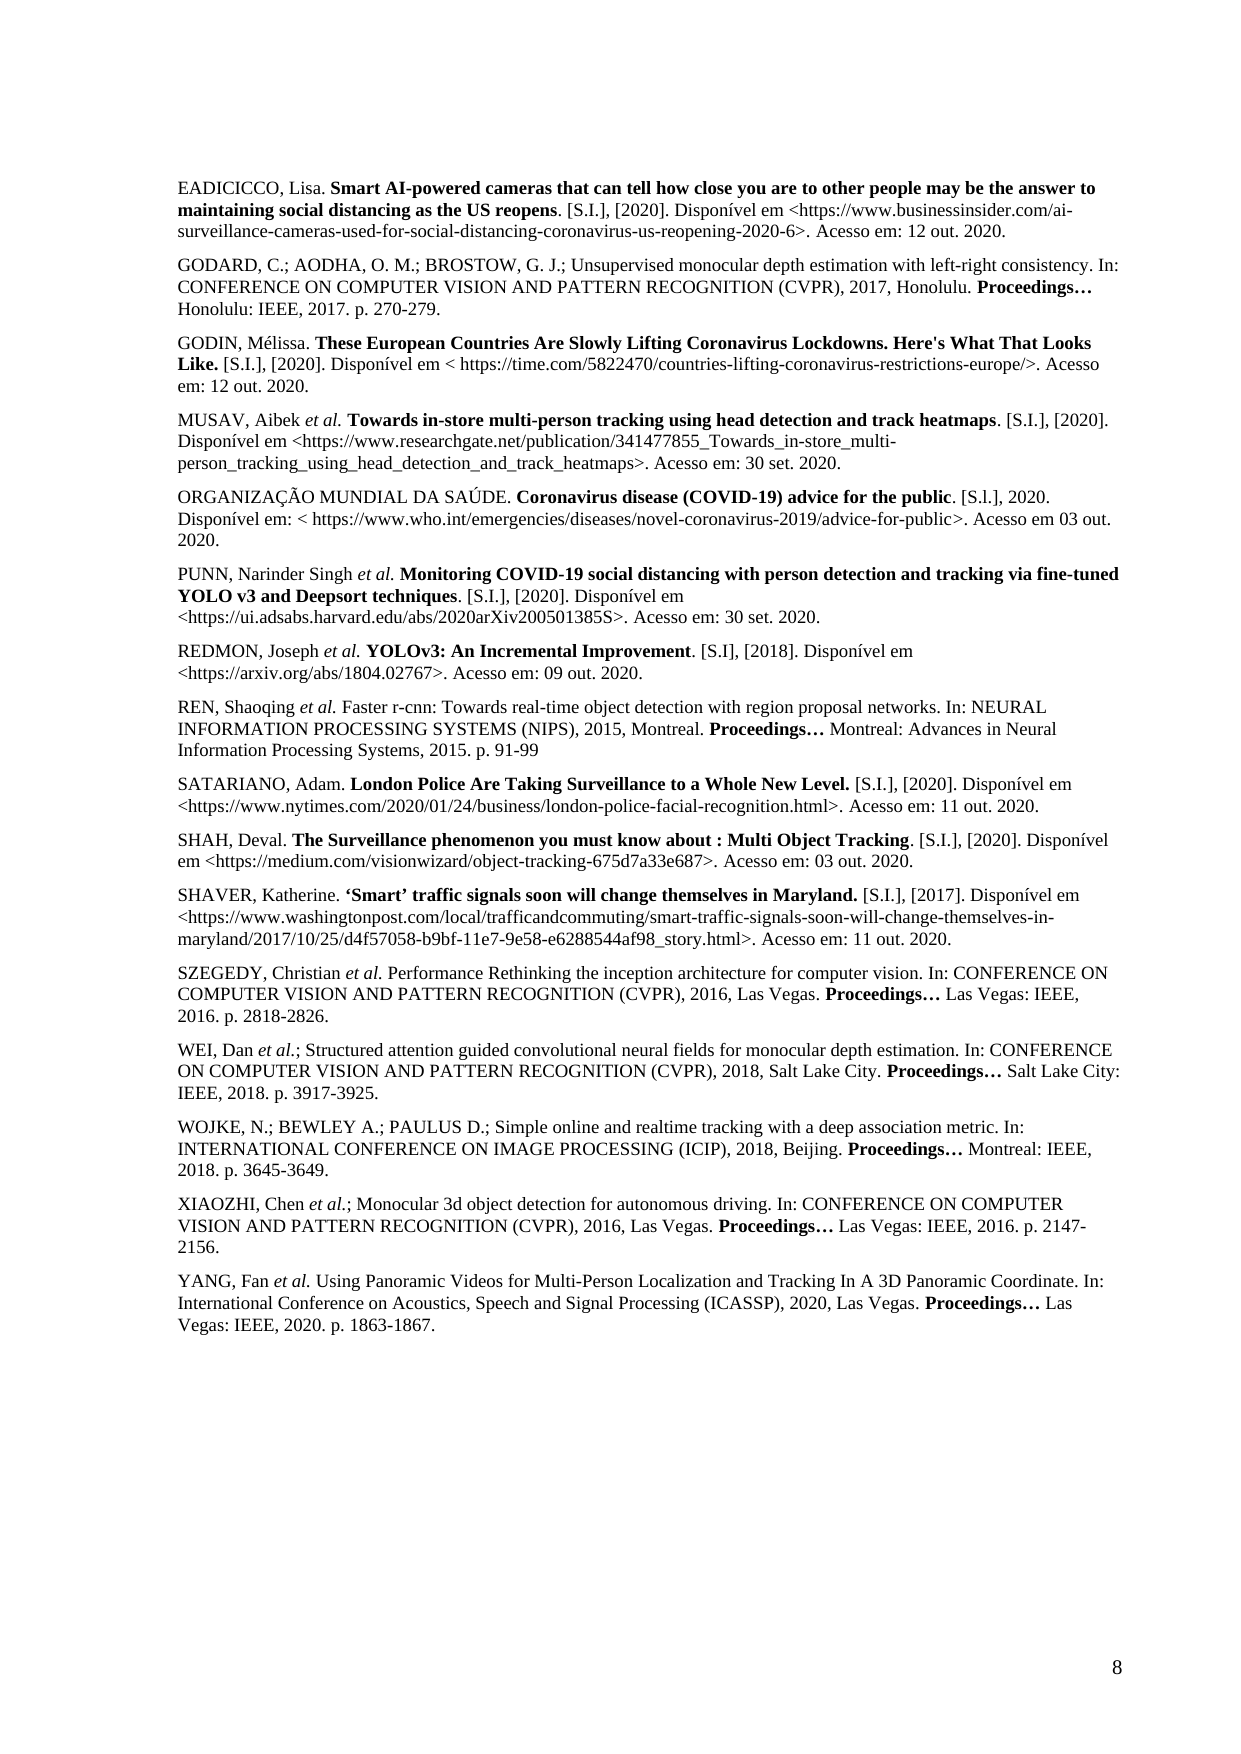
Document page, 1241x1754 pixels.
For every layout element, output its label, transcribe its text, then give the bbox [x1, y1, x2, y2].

text GODARD, C.; AODHA, O. M.; BROSTOW, G. J.; Unsupervised monocular depth estimation with left-right consistency. In: CONFERENCE ON COMPUTER VISION AND PATTERN RECOGNITION (CVPR), 2017, Honolulu. Proceedings… Honolulu: IEEE, 2017. p. 270-279. [177, 254, 1122, 319]
text SATARIANO, Adam. London Police Are Taking Surveillance to a Whole New Level. [S.I.], [2020]. Disponível em <https://www.nytimes.com/2020/01/24/business/london-police-facial-recognition.html>. Acesso em: 11 out. 2020. [177, 773, 1122, 816]
text XIAOZHI, Chen et al.; Monocular 3d object detection for autonomous driving. In: CONFERENCE ON COMPUTER VISION AND PATTERN RECOGNITION (CVPR), 2016, Las Vegas. Proceedings… Las Vegas: IEEE, 2016. p. 2147-2156. [177, 1193, 1122, 1258]
text ORGANIZAÇÃO MUNDIAL DA SAÚDE. Coronavirus disease (COVID-19) advice for the public. [S.l.], 2020. Disponível em: < https://www.who.int/emergencies/diseases/novel-coronavirus-2019/advice-for-public>. Acesso em 03 out. 2020. [177, 486, 1122, 551]
text REDMON, Joseph et al. YOLOv3: An Incremental Improvement. [S.I], [2018]. Disponível em <https://arxiv.org/abs/1804.02767>. Acesso em: 09 out. 2020. [177, 640, 1122, 683]
text REN, Shaoqing et al. Faster r-cnn: Towards real-time object detection with region proposal networks. In: NEURAL INFORMATION PROCESSING SYSTEMS (NIPS), 2015, Montreal. Proceedings… Montreal: Advances in Neural Information Processing Systems, 2015. p. 91-99 [177, 696, 1122, 761]
text WOJKE, N.; BEWLEY A.; PAULUS D.; Simple online and realtime tracking with a deep association metric. In: INTERNATIONAL CONFERENCE ON IMAGE PROCESSING (ICIP), 2018, Beijing. Proceedings… Montreal: IEEE, 2018. p. 3645-3649. [177, 1116, 1122, 1181]
text SHAVER, Katherine. ‘Smart’ traffic signals soon will change themselves in Maryland. [S.I.], [2017]. Disponível em <https://www.washingtonpost.com/local/trafficandcommuting/smart-traffic-signals-soon-will-change-themselves-in-maryland/2017/10/25/d4f57058-b9bf-11e7-9e58-e6288544af98_story.html>. Acesso em: 11 out. 2020. [177, 884, 1122, 949]
text SZEGEDY, Christian et al. Performance Rethinking the inception architecture for computer vision. In: CONFERENCE ON COMPUTER VISION AND PATTERN RECOGNITION (CVPR), 2016, Las Vegas. Proceedings… Las Vegas: IEEE, 2016. p. 2818-2826. [177, 962, 1122, 1026]
text EADICICCO, Lisa. Smart AI-powered cameras that can tell how close you are to other people may be the answer to maintaining social distancing as the US reopens. [S.I.], [2020]. Disponível em <https://www.businessinsider.com/ai-surveillance-cameras-used-for-social-distancing-coronavirus-us-reopening-2020-6>. Acesso em: 12 out. 2020. [177, 177, 1122, 242]
text SHAH, Deval. The Surveillance phenomenon you must know about : Multi Object Tracking. [S.I.], [2020]. Disponível em <https://medium.com/visionwizard/object-tracking-675d7a33e687>. Acesso em: 03 out. 2020. [177, 829, 1122, 872]
text PUNN, Narinder Singh et al. Monitoring COVID-19 social distancing with person detection and tracking via fine-tuned YOLO v3 and Deepsort techniques. [S.I.], [2020]. Disponível em <https://ui.adsabs.harvard.edu/abs/2020arXiv200501385S>. Acesso em: 30 set. 2020. [177, 563, 1122, 628]
text WEI, Dan et al.; Structured attention guided convolutional neural fields for monocular depth estimation. In: CONFERENCE ON COMPUTER VISION AND PATTERN RECOGNITION (CVPR), 2018, Salt Lake City. Proceedings… Salt Lake City: IEEE, 2018. p. 3917-3925. [177, 1039, 1122, 1103]
text GODIN, Mélissa. These European Countries Are Slowly Lifting Coronavirus Lockdowns. Here's What That Looks Like. [S.I.], [2020]. Disponível em < https://time.com/5822470/countries-lifting-coronavirus-restrictions-europe/>. Acesso em: 12 out. 2020. [177, 332, 1122, 396]
text YANG, Fan et al. Using Panoramic Videos for Multi-Person Localization and Tracking In A 3D Panoramic Coordinate. In: International Conference on Acoustics, Speech and Signal Processing (ICASSP), 2020, Las Vegas. Proceedings… Las Vegas: IEEE, 2020. p. 1863-1867. [177, 1270, 1122, 1335]
text MUSAV, Aibek et al. Towards in-store multi-person tracking using head detection and track heatmaps. [S.I.], [2020]. Disponível em <https://www.researchgate.net/publication/341477855_Towards_in-store_multi-person_tracking_using_head_detection_and_track_heatmaps>. Acesso em: 30 set. 2020. [177, 409, 1122, 473]
